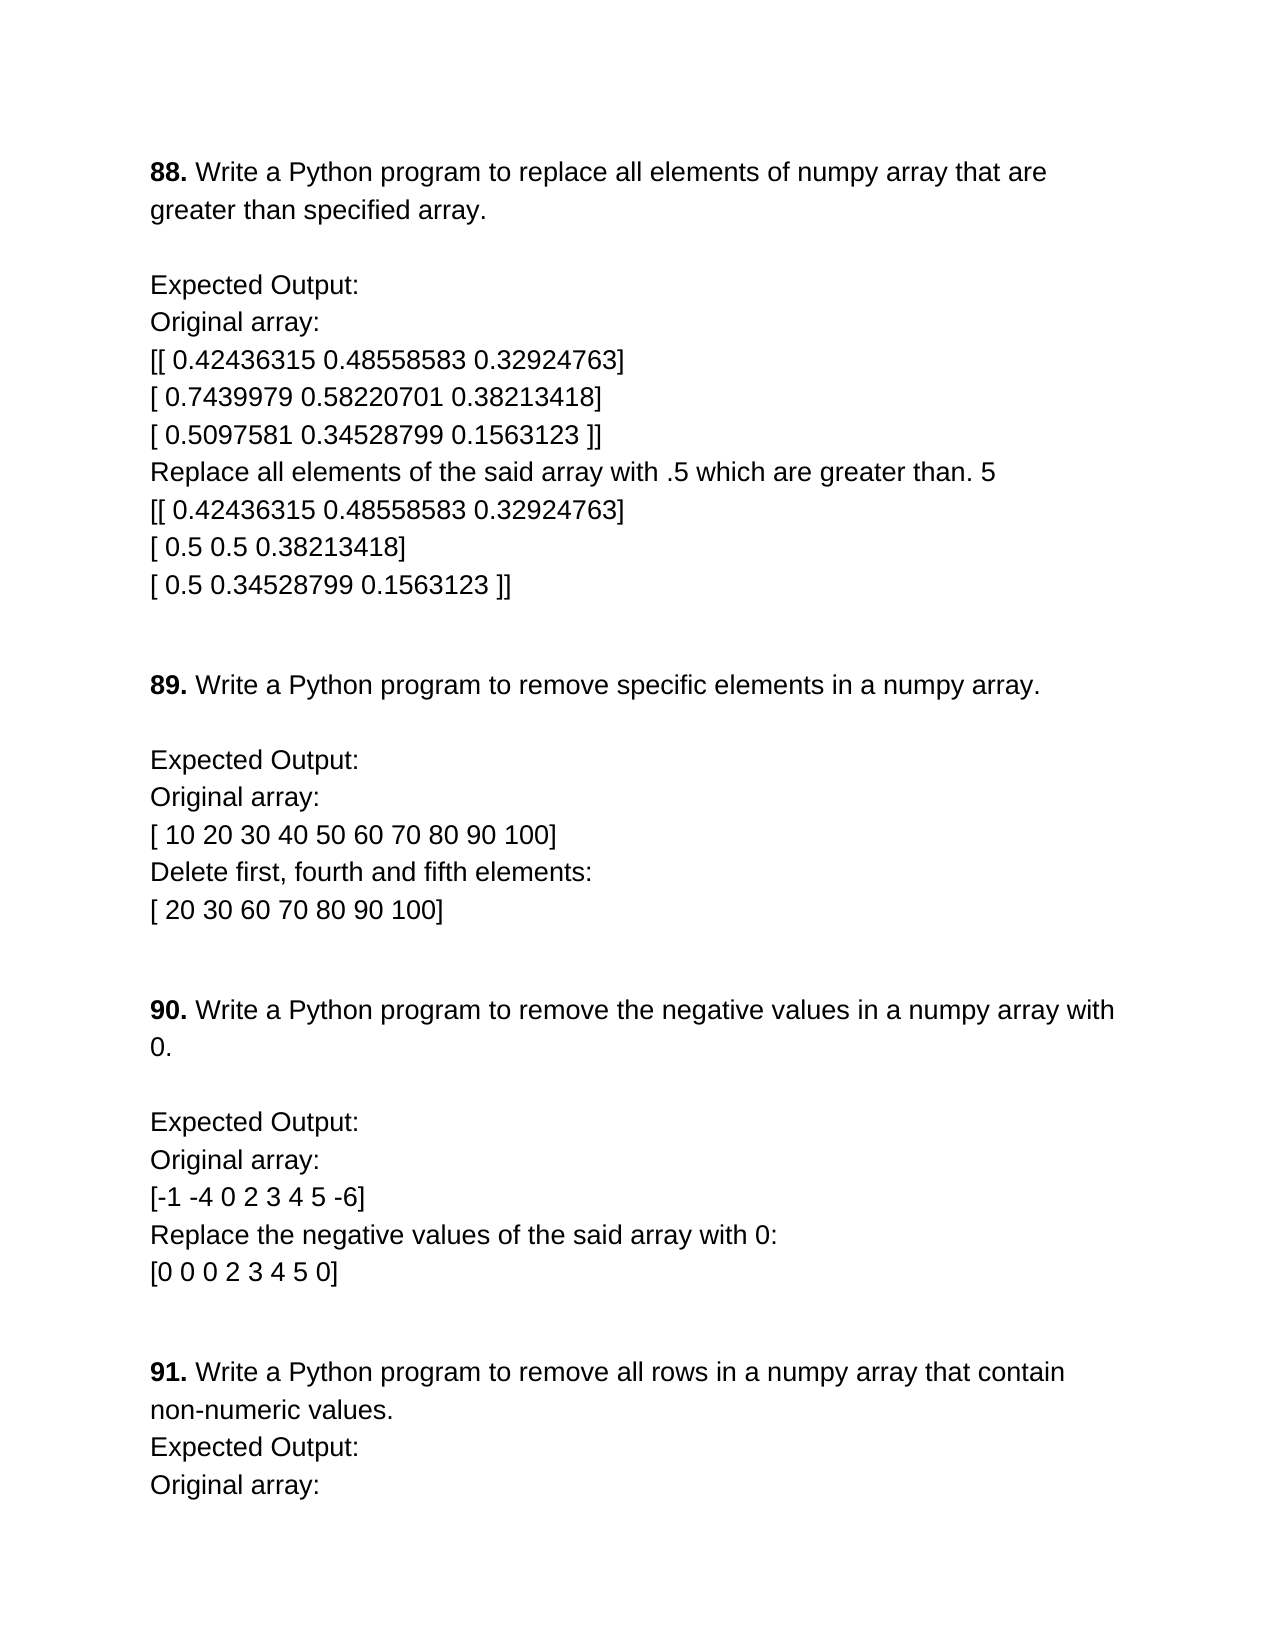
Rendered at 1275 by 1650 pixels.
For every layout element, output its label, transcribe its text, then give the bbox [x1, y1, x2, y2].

text 89. Write a Python program to remove specific elements in a numpy array. Expected Output: Original array: [ 10 20 30 40 50 60 70 80 90 100] Delete first, fourth and fifth elements: [ 20 30 60 70 80 90 100] [150, 662, 1125, 962]
text 90. Write a Python program to remove the negative values in a numpy array with 0. Expected Output: Original array: [-1 -4 0 2 3 4 5 -6] Replace the negative values of the said array with 0: [0 0 0 2 3 4 5 0] [150, 987, 1125, 1325]
text 88. Write a Python program to replace all elements of numpy array that are greater than specified array. Expected Output: Original array: [[ 0.42436315 0.48558583 0.32924763] [ 0.7439979 0.58220701 0.38213418] [ 0.5097581 0.34528799 0.1563123 ]] Replace all elements of the said array with .5 which are greater than. 5 [[ 0.42436315 0.48558583 0.32924763] [ 0.5 0.5 0.38213418] [ 0.5 0.34528799 0.1563123 ]] [150, 150, 1125, 637]
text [150, 1350, 1125, 1500]
